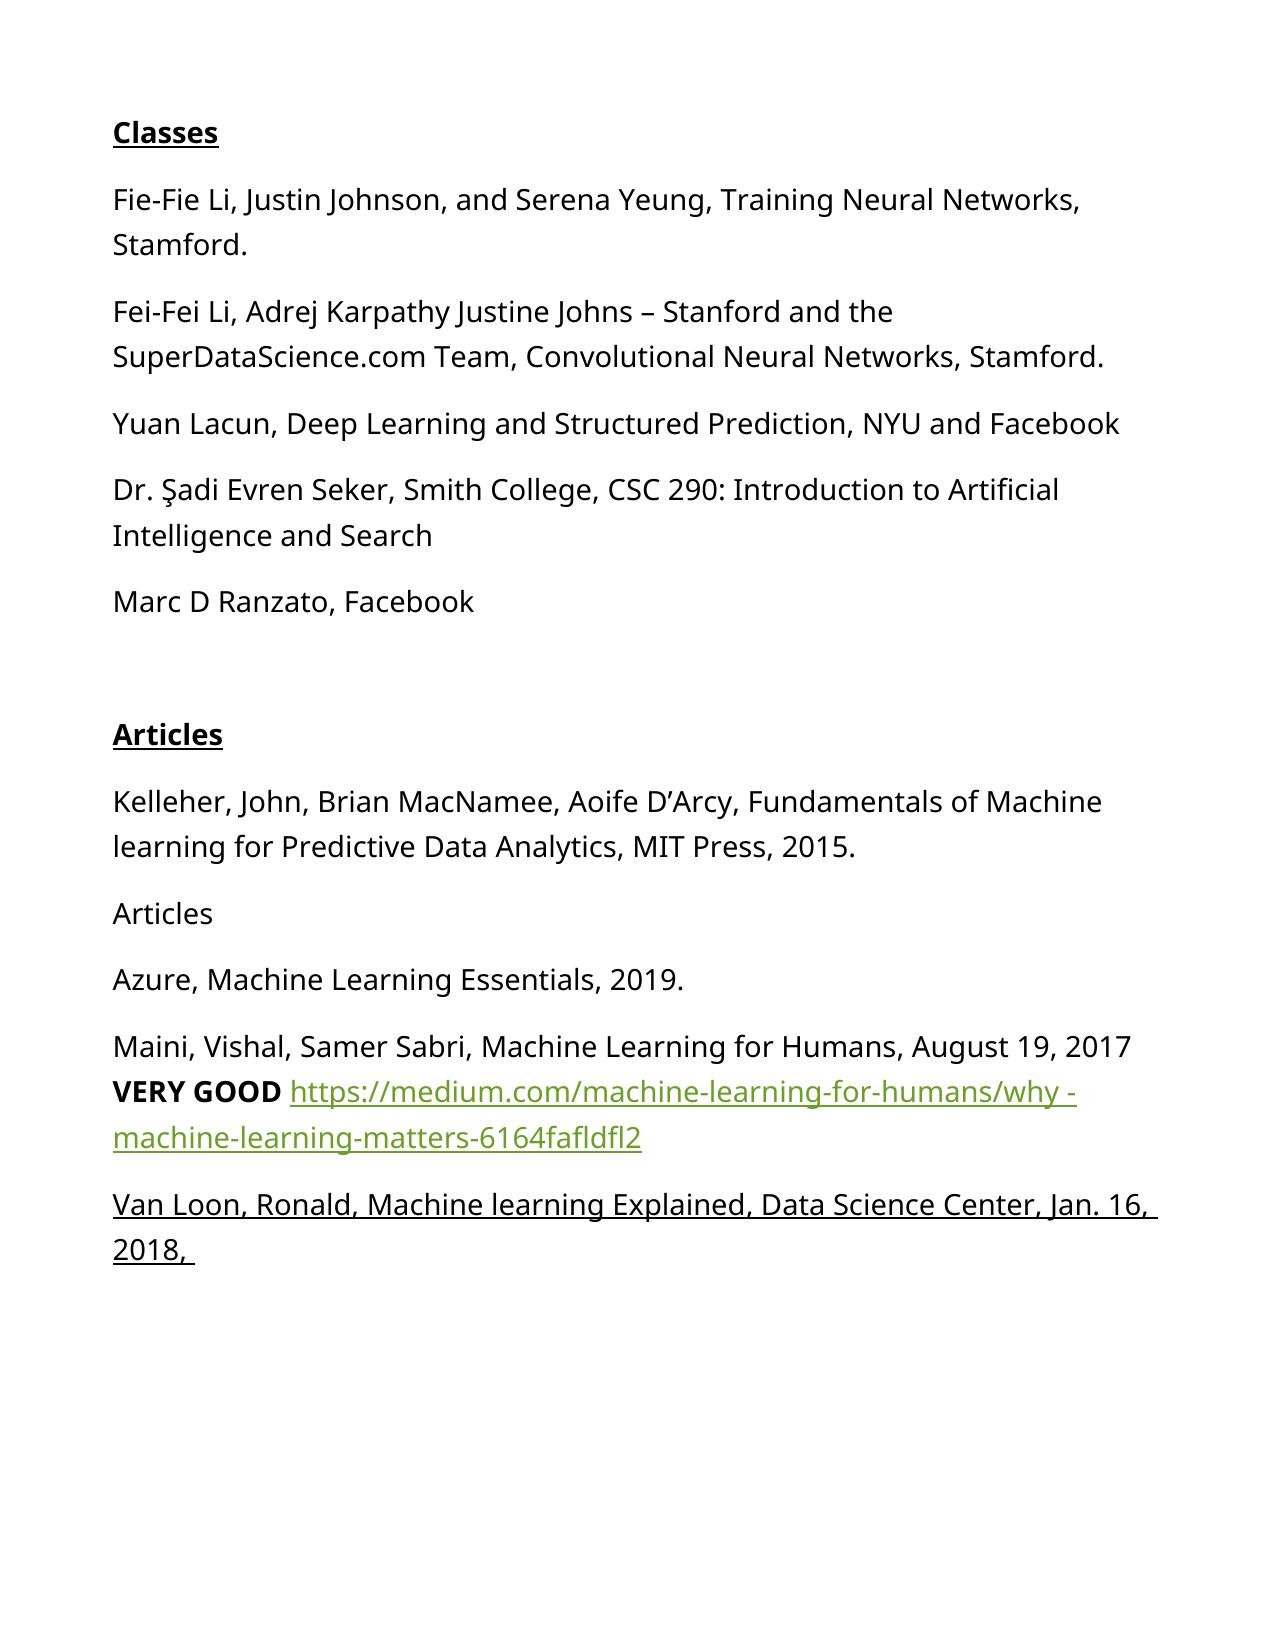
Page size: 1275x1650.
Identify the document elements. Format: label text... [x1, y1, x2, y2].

text Fie-Fie Li, Justin Johnson, and Serena Yeung, Training Neural Networks, Stamford. [112, 179, 1162, 264]
text Articles [112, 714, 1162, 754]
text Dr. Şadi Evren Seker, Smith College, CSC 290: Introduction to Artificial Intelligence and Search [112, 469, 1162, 555]
text Yuan Lacun, Deep Learning and Structured Prediction, NYU and Facebook [112, 403, 1162, 443]
text Azure, Machine Learning Essentials, 2019. [112, 959, 1162, 999]
text Maini, Vishal, Samer Sabri, Machine Learning for Humans, August 19, 2017 VERY GOOD https://medium.com/machine-learning-for-humans/why -machine-learning-matters-6164fafldfl2 [112, 1026, 1162, 1157]
text Kelleher, John, Brian MacNamee, Aoife D’Arcy, Fundamentals of Machine learning for Predictive Data Analytics, MIT Press, 2015. [112, 781, 1162, 866]
text Classes [112, 112, 1162, 152]
text Fei-Fei Li, Adrej Karpathy Justine Johns – Stanford and the SuperDataScience.com Team, Convolutional Neural Networks, Stamford. [112, 291, 1162, 376]
text Van Loon, Ronald, Machine learning Explained, Data Science Center, Jan. 16, 2018, [112, 1184, 1162, 1269]
text Marc D Ranzato, Facebook [112, 582, 1162, 621]
text Articles [112, 893, 1162, 933]
